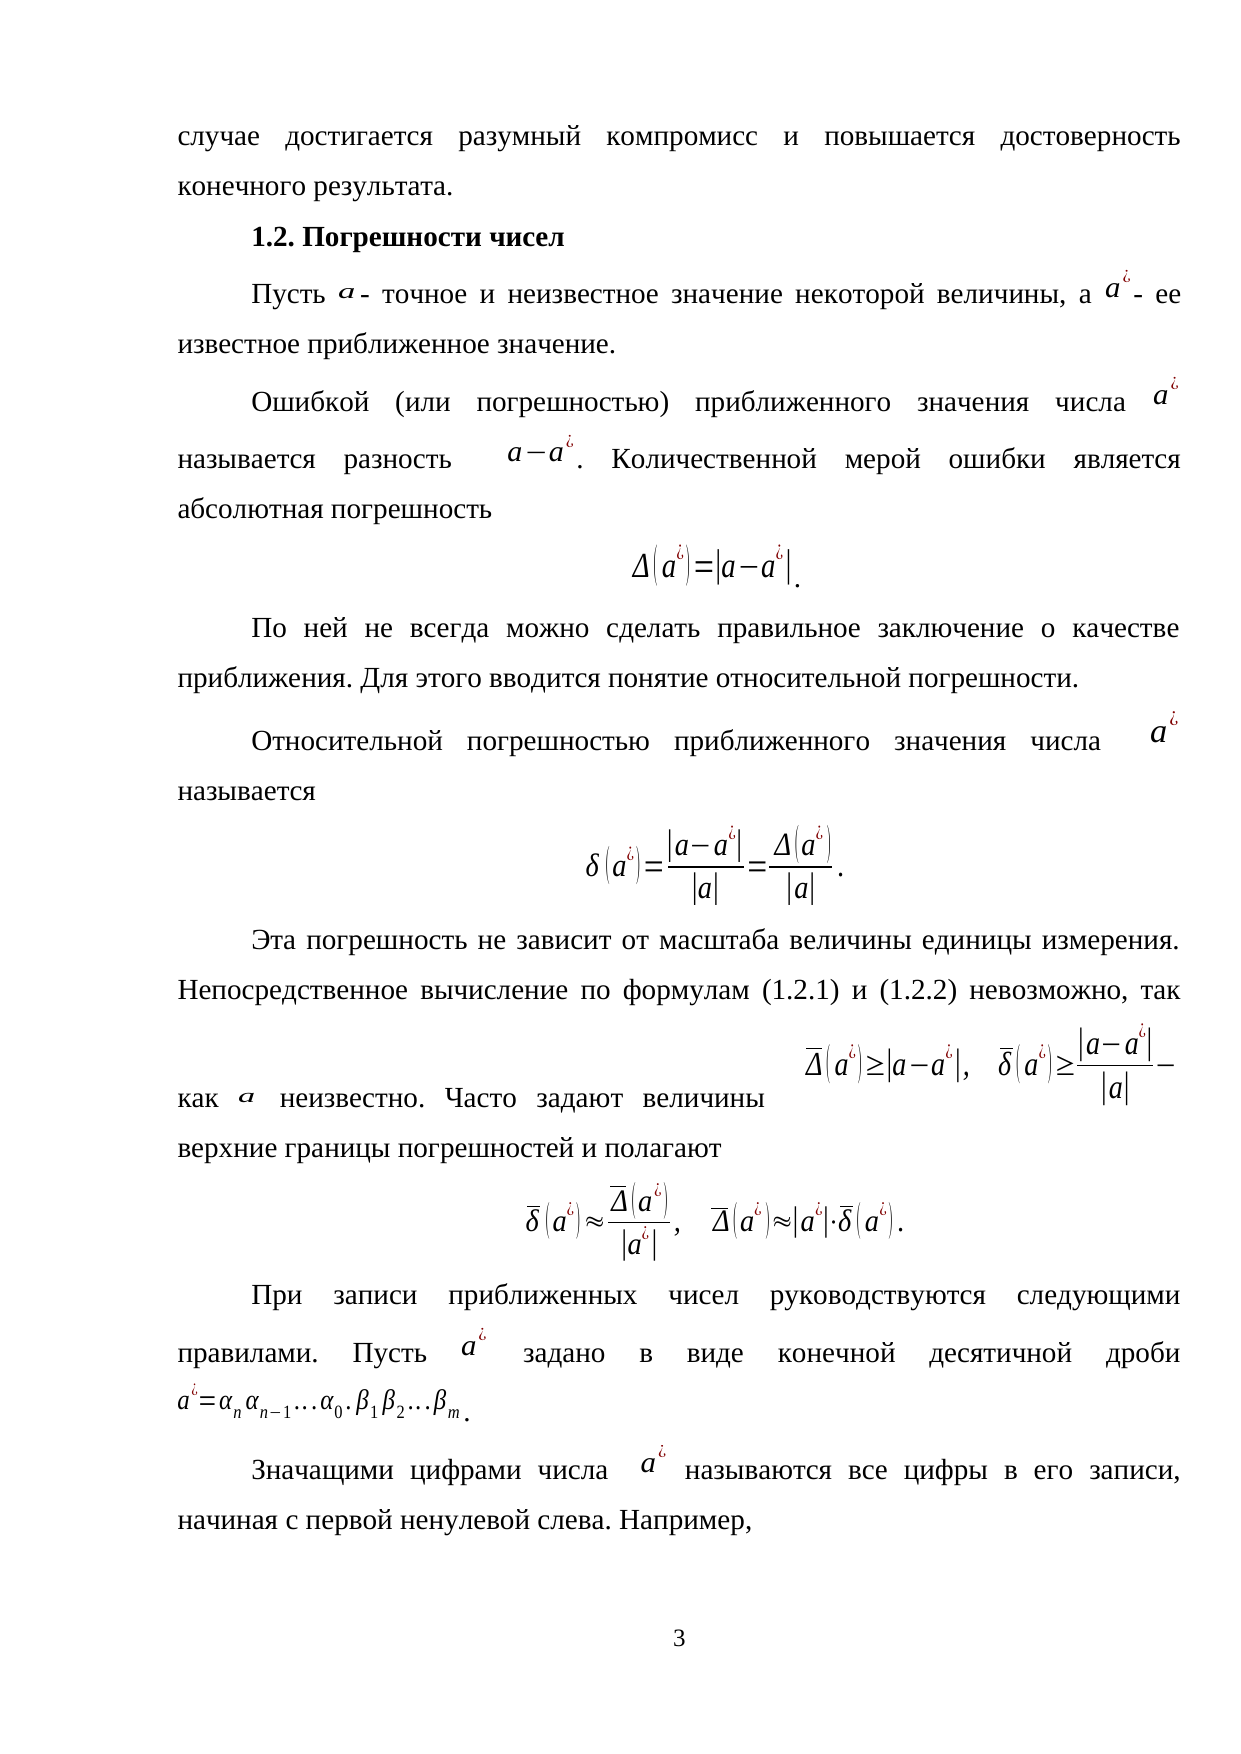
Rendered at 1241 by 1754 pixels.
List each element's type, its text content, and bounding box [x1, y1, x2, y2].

text . [177, 542, 1181, 593]
text При записи приближенных чисел руководствуются следующими правилами. Пусть задано в виде конечной десятичной дроби . [177, 1277, 1181, 1428]
text Ошибкой (или погрешностью) приближенного значения числа называется разность . Количественной мерой ошибки является абсолютная погрешность [177, 377, 1181, 525]
text По ней не всегда можно сделать правильное заключение о качестве приближения. Для этого вводится понятие относительной погрешности. [177, 610, 1181, 694]
text Значащими цифрами числа называются все цифры в его записи, начиная с первой ненулевой слева. Например, [177, 1445, 1181, 1536]
subtitle 1.2. Погрешности чисел [177, 219, 1181, 252]
text Пусть - точное и неизвестное значение некоторой величины, а - ее известное приближенное значение. [177, 269, 1181, 360]
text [177, 118, 1181, 202]
text Эта погрешность не зависит от масштаба величины единицы измерения. Непосредственное вычисление по формулам (1.2.1) и (1.2.2) невозможно, так как неизвестно. Часто задают величины верхние границы погрешностей и полагают [177, 922, 1181, 1163]
text Относительной погрешностью приближенного значения числа называется [177, 711, 1181, 806]
